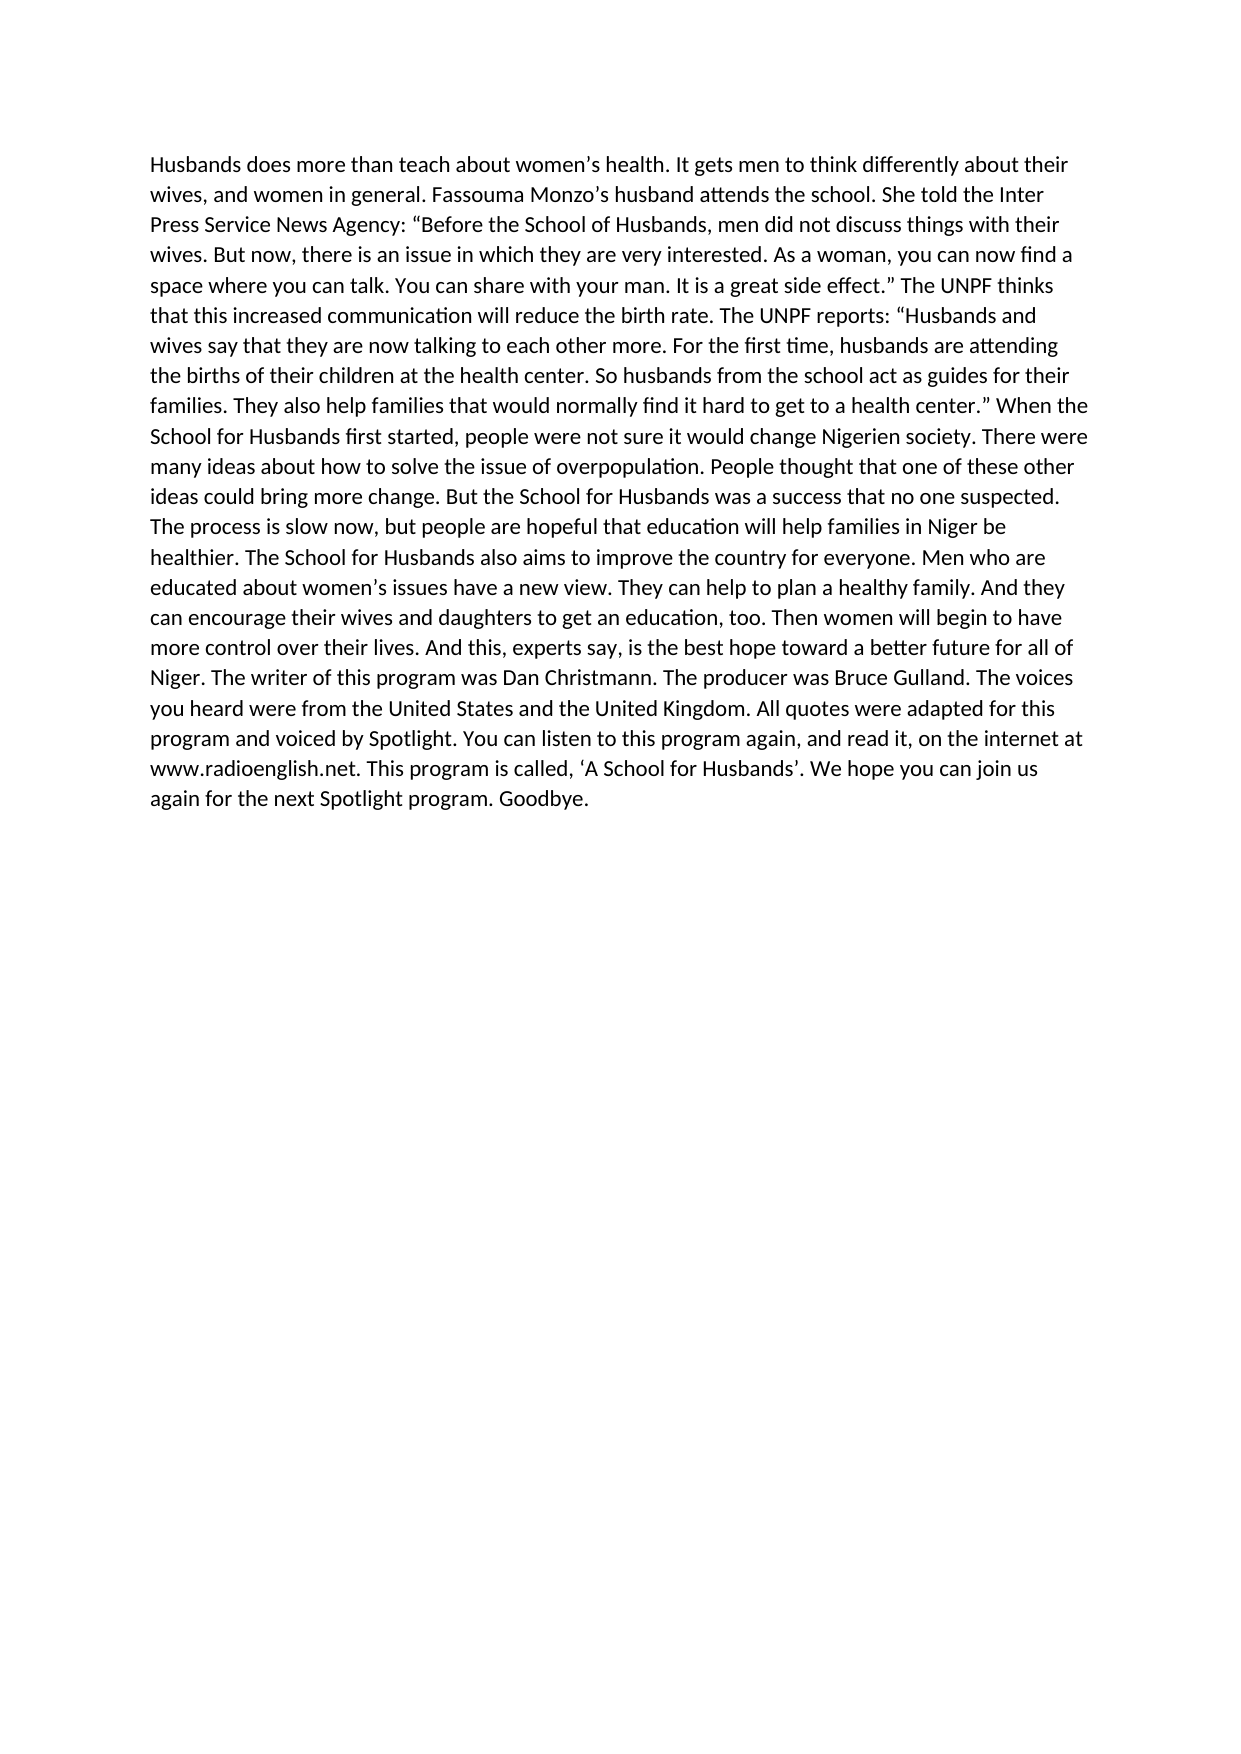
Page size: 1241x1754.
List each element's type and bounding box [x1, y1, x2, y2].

text [150, 150, 1090, 812]
